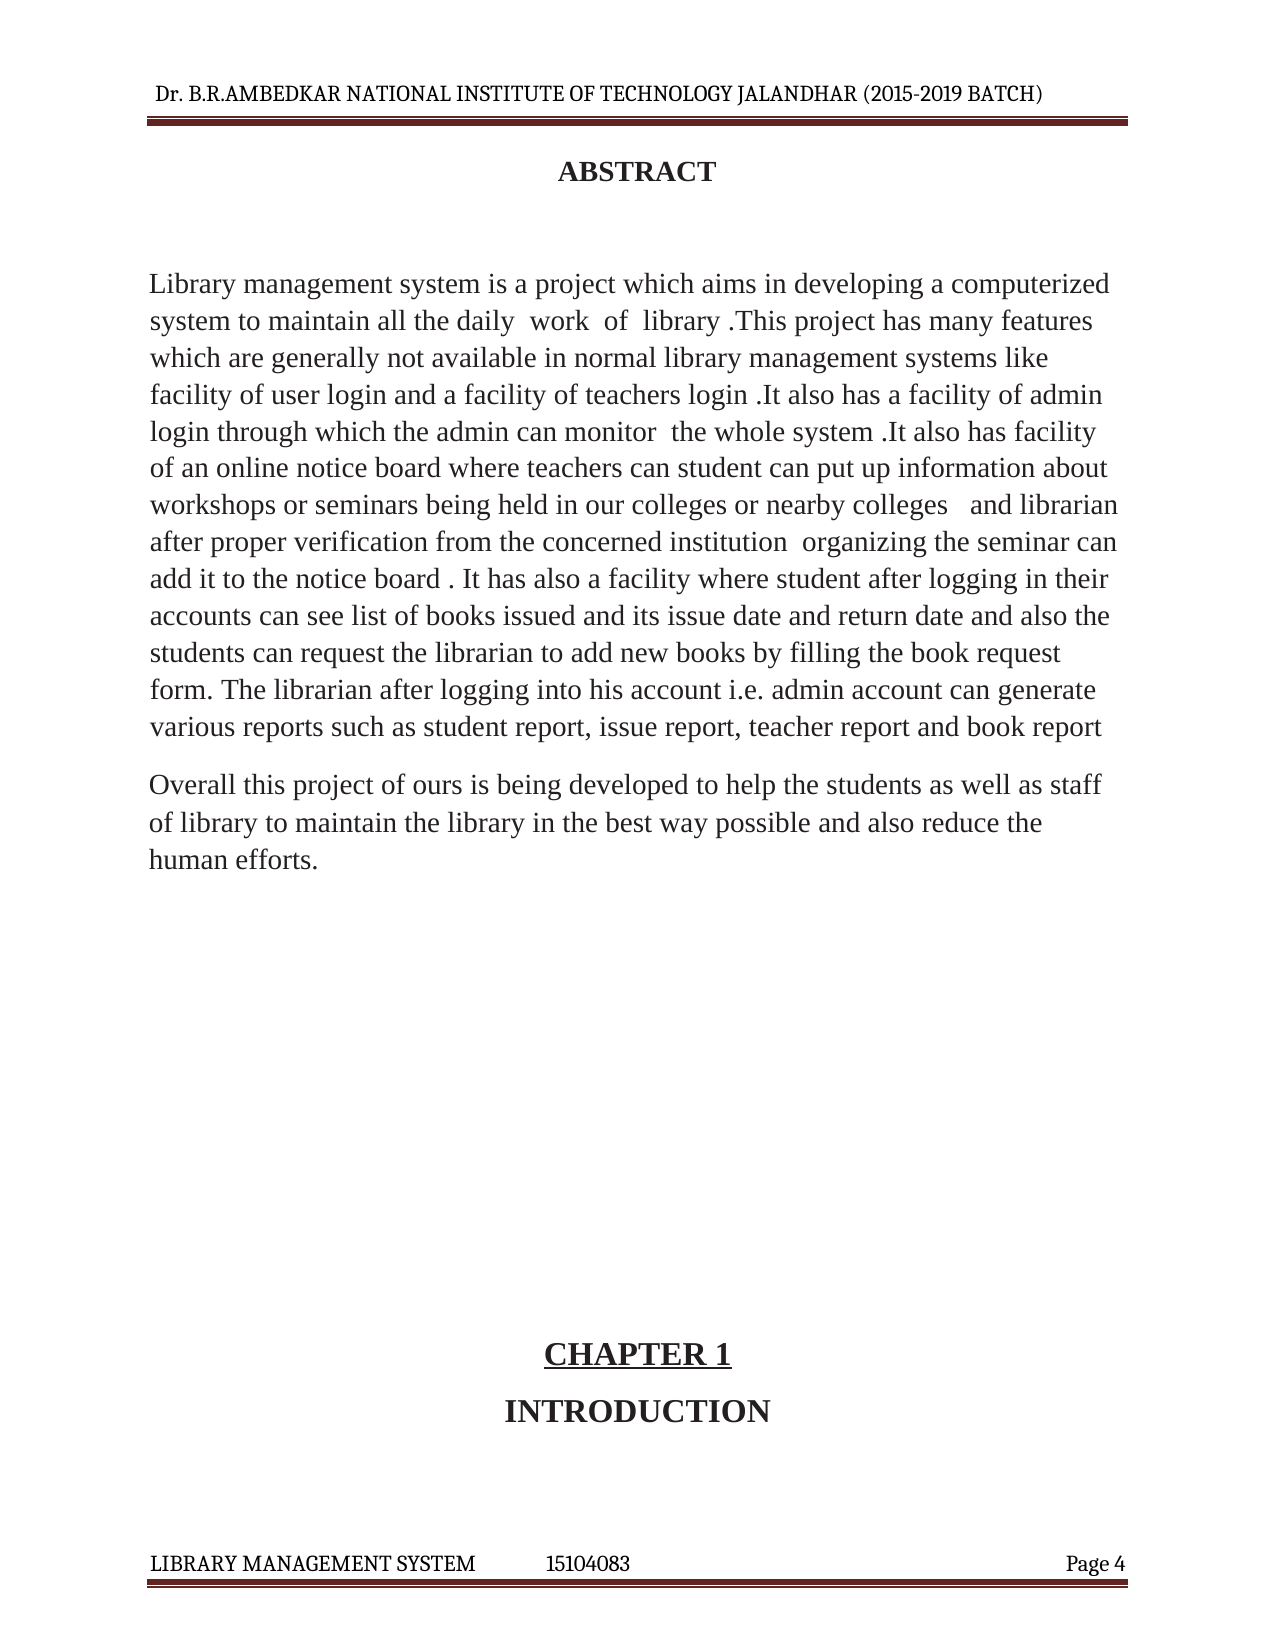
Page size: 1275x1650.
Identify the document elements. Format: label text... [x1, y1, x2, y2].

text CHAPTER 1 [150, 1334, 1125, 1372]
text of library to maintain the library in the best way possible and also reduce the human efforts. [148, 805, 1126, 876]
text Overall this project of ours is being developed to help the students as well as staff [148, 767, 1126, 801]
subtitle ABSTRACT [148, 154, 1126, 188]
text Library management system is a project which aims in developing a computerized system to maintain all the daily work of library .This project has many features which are generally not available in normal library management systems like facility of user login and a facility of teachers login .It also has a facility of admin login through which the admin can monitor the whole system .It also has facility of an online notice board where teachers can student can put up information about workshops or seminars being held in our colleges or nearby colleges and librarian after proper verification from the concerned institution organizing the seminar can add it to the notice board . It has also a facility where student after logging in their accounts can see list of books issued and its issue date and return date and also the students can request the librarian to add new books by filling the book request form. The librarian after logging into his account i.e. admin account can generate various reports such as student report, issue report, teacher report and book report [148, 266, 1126, 742]
subtitle INTRODUCTION [150, 1391, 1125, 1430]
